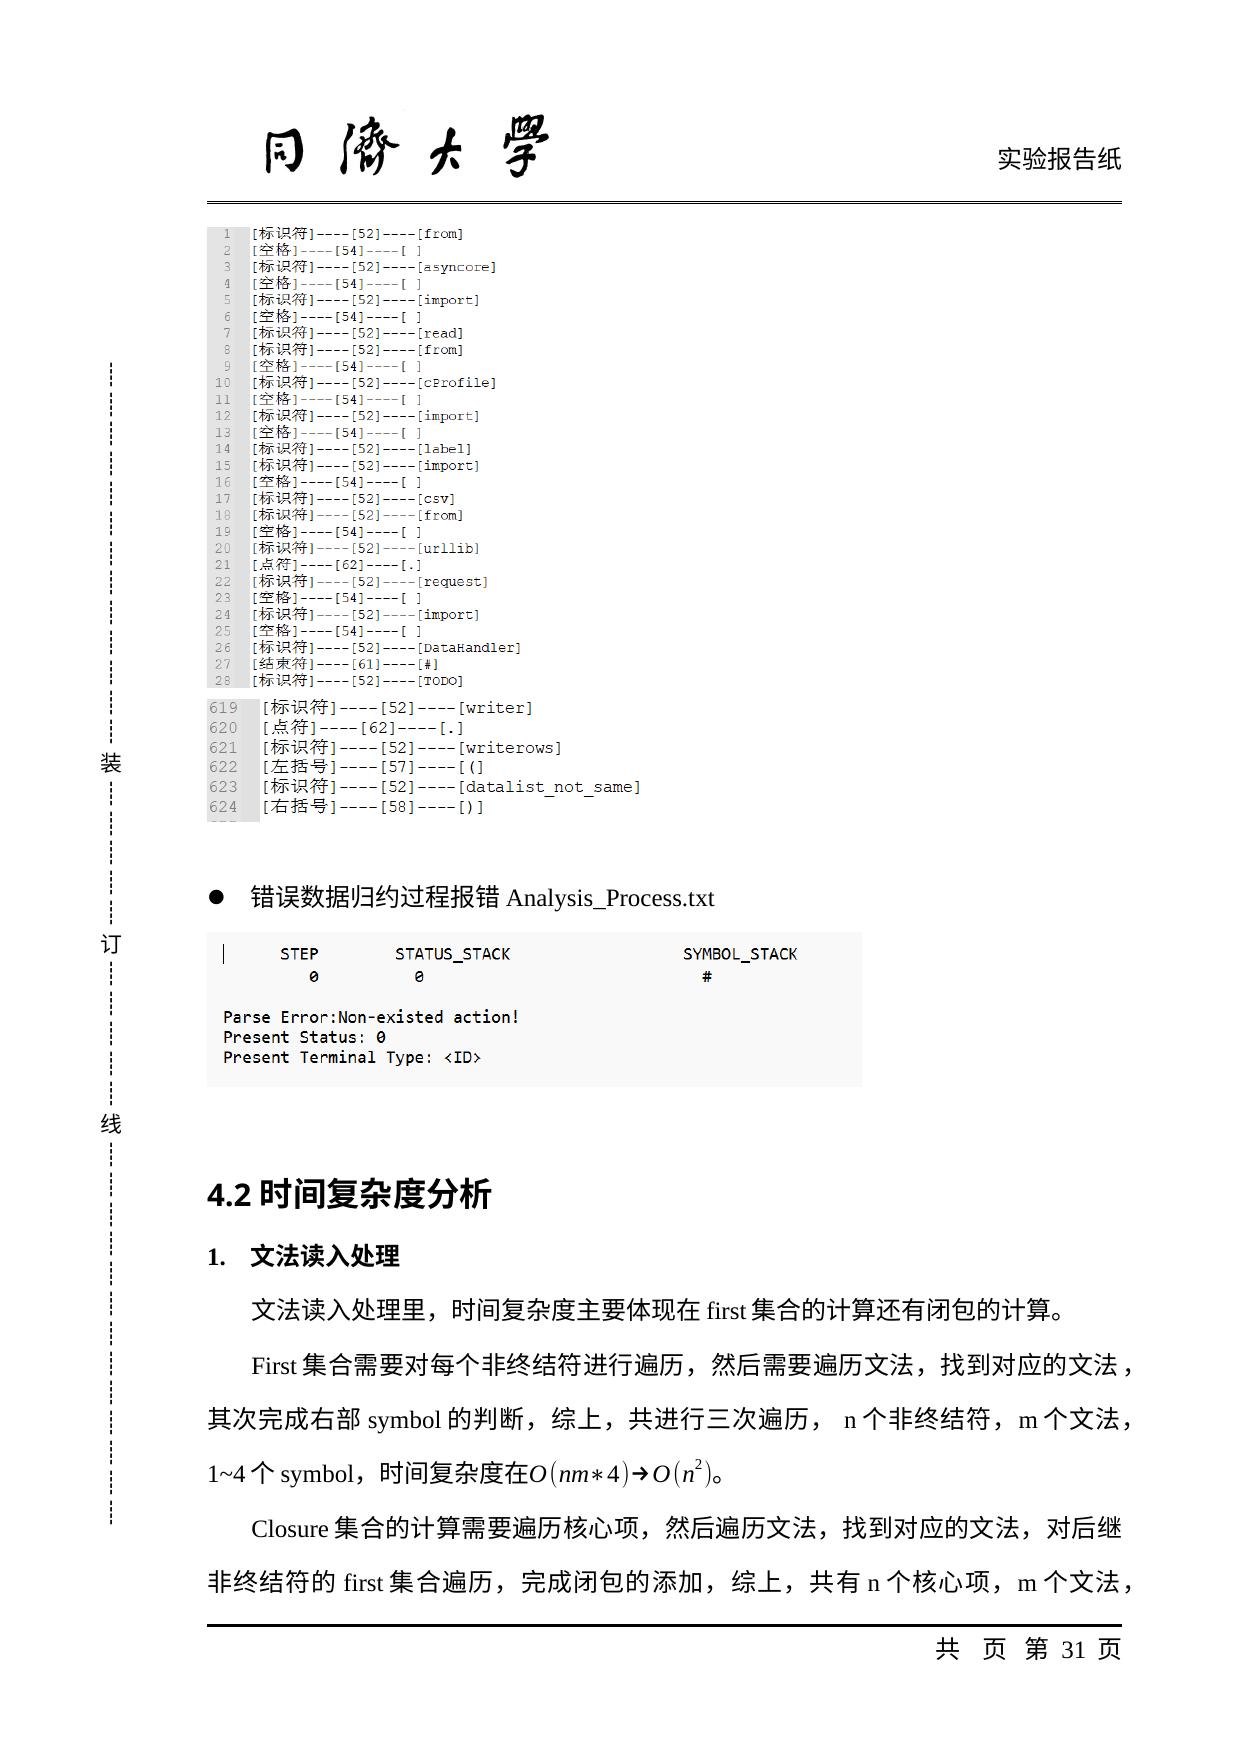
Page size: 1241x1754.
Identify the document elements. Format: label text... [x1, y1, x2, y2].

text Closure集合的计算需要遍历核心项，然后遍历文法，找到对应的文法，对后继非终结符的first集合遍历，完成闭包的添加，综上，共有n个核心项，m个文法，first集合有h个成员，时间复杂度在。 [207, 1508, 1122, 1599]
list 错误数据归约过程报错Analysis_Process.txt [207, 878, 1122, 914]
picture [206, 932, 863, 1087]
text First集合需要对每个非终结符进行遍历，然后需要遍历文法，找到对应的文法，其次完成右部symbol的判断，综上，共进行三次遍历， n个非终结符，m个文法，1~4个symbol，时间复杂度在。 [207, 1345, 1122, 1490]
text 文法读入处理里，时间复杂度主要体现在first集合的计算还有闭包的计算。 [207, 1291, 1122, 1327]
list 文法读入处理 [207, 1236, 1122, 1273]
picture [244, 106, 567, 185]
picture [206, 227, 976, 688]
picture [206, 699, 741, 822]
subtitle 4.2 时间复杂度分析 [207, 1168, 1122, 1216]
